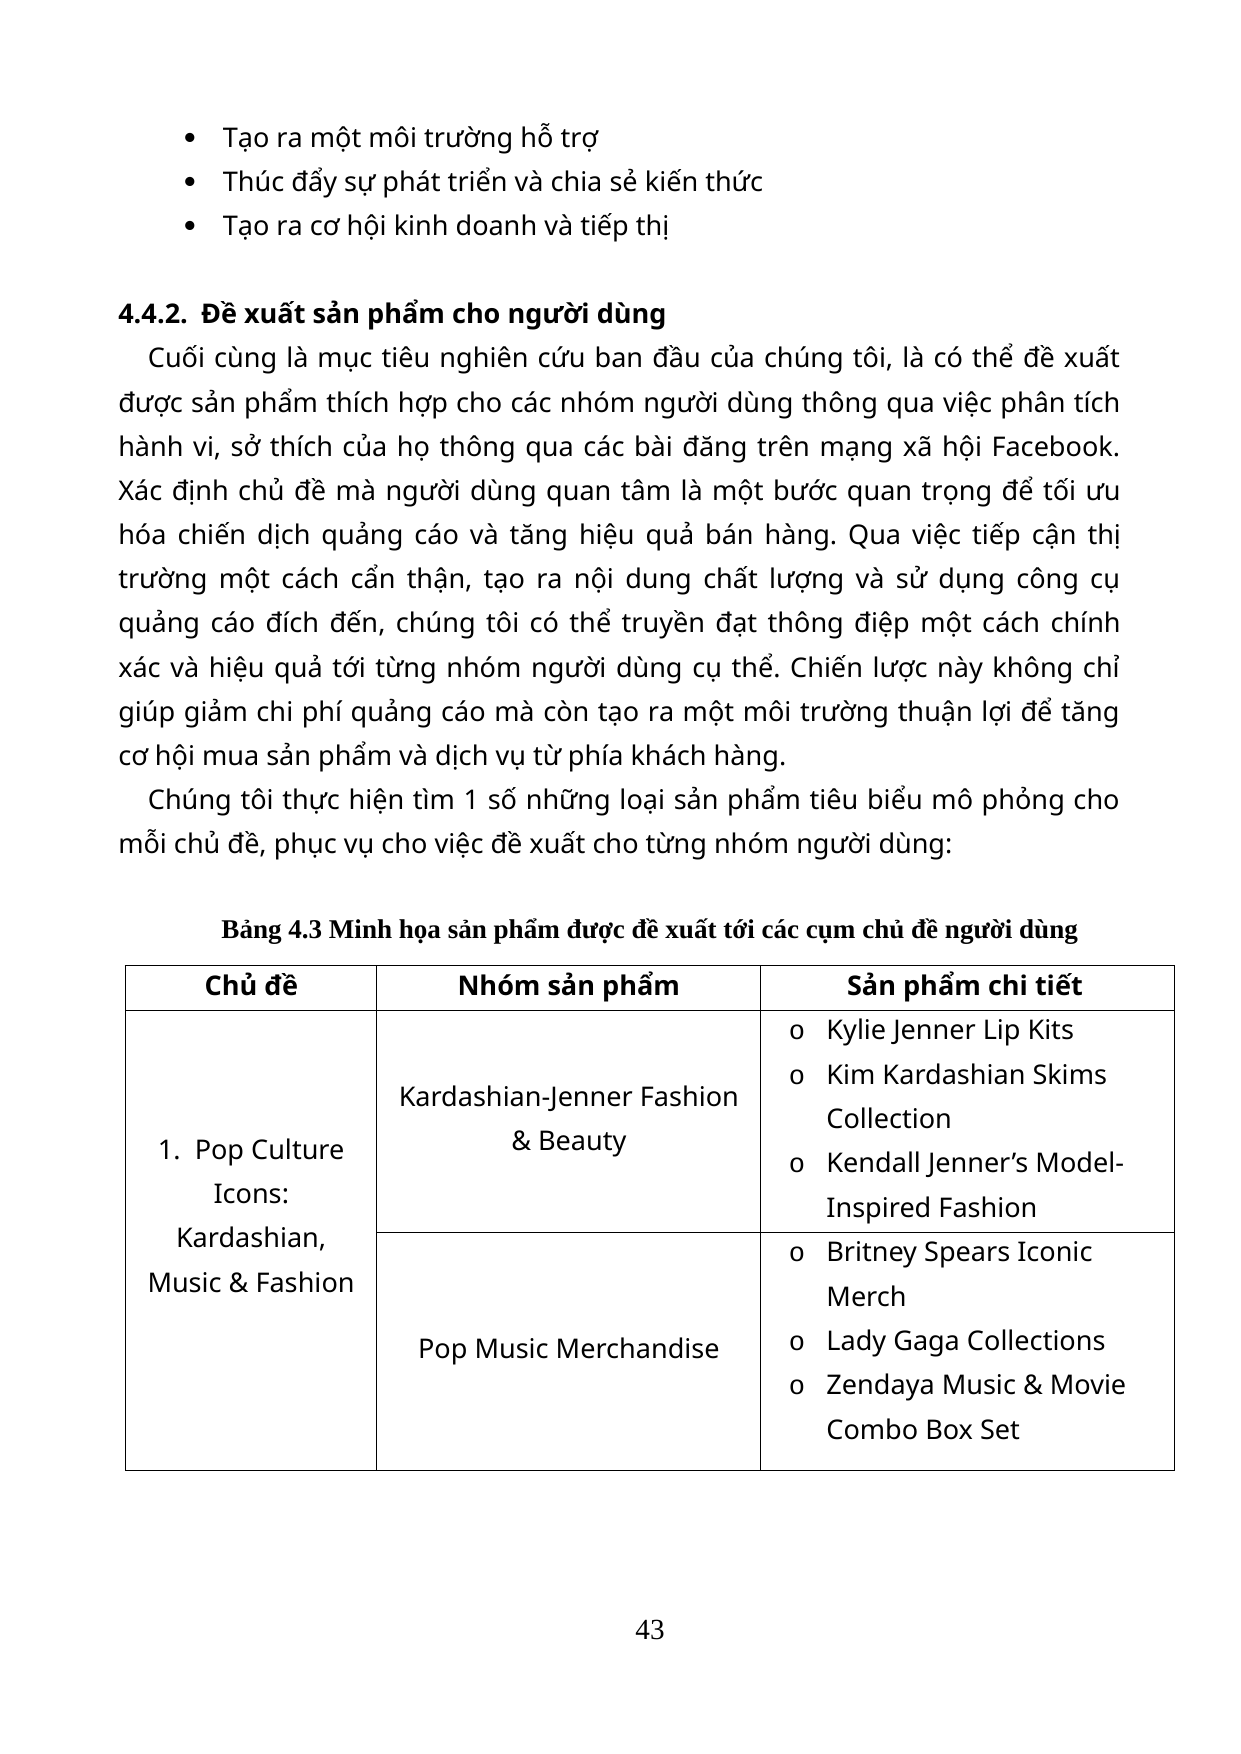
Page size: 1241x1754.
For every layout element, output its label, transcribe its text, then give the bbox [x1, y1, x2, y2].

text Chúng tôi thực hiện tìm 1 số những loại sản phẩm tiêu biểu mô phỏng cho mỗi chủ đề, phục vụ cho việc đề xuất cho từng nhóm người dùng: [118, 781, 1122, 862]
list Tạo ra một môi trường hỗ trợ [185, 118, 1122, 155]
table_cell 1. Pop Culture Icons: Kardashian, Music & Fashion [126, 1011, 376, 1470]
table_cell Pop Music Merchandise [377, 1233, 760, 1470]
list Thúc đẩy sự phát triển và chia sẻ kiến thức [185, 162, 1122, 199]
table_header Sản phẩm chi tiết [761, 966, 1174, 1010]
table_header Nhóm sản phẩm [377, 966, 760, 1010]
table_cell Britney Spears Iconic Merch Lady Gaga Collections Zendaya Music & Movie Combo Box Set [761, 1233, 1174, 1470]
list Đề xuất sản phẩm cho người dùng [118, 295, 1122, 332]
table_header Chủ đề [126, 966, 376, 1010]
text Bảng 4.3 Minh họa sản phẩm được đề xuất tới các cụm chủ đề người dùng [177, 913, 1122, 944]
table_cell Kardashian-Jenner Fashion & Beauty [377, 1011, 760, 1232]
list Tạo ra cơ hội kinh doanh và tiếp thị [185, 206, 1122, 243]
table_cell Kylie Jenner Lip Kits Kim Kardashian Skims Collection Kendall Jenner’s Model-Inspired Fashion [761, 1011, 1174, 1232]
text Cuối cùng là mục tiêu nghiên cứu ban đầu của chúng tôi, là có thể đề xuất được sản phẩm thích hợp cho các nhóm người dùng thông qua việc phân tích hành vi, sở thích của họ thông qua các bài đăng trên mạng xã hội Facebook. Xác định chủ đề mà người dùng quan tâm là một bước quan trọng để tối ưu hóa chiến dịch quảng cáo và tăng hiệu quả bán hàng. Qua việc tiếp cận thị trường một cách cẩn thận, tạo ra nội dung chất lượng và sử dụng công cụ quảng cáo đích đến, chúng tôi có thể truyền đạt thông điệp một cách chính xác và hiệu quả tới từng nhóm người dùng cụ thể. Chiến lược này không chỉ giúp giảm chi phí quảng cáo mà còn tạo ra một môi trường thuận lợi để tăng cơ hội mua sản phẩm và dịch vụ từ phía khách hàng. [118, 339, 1122, 773]
